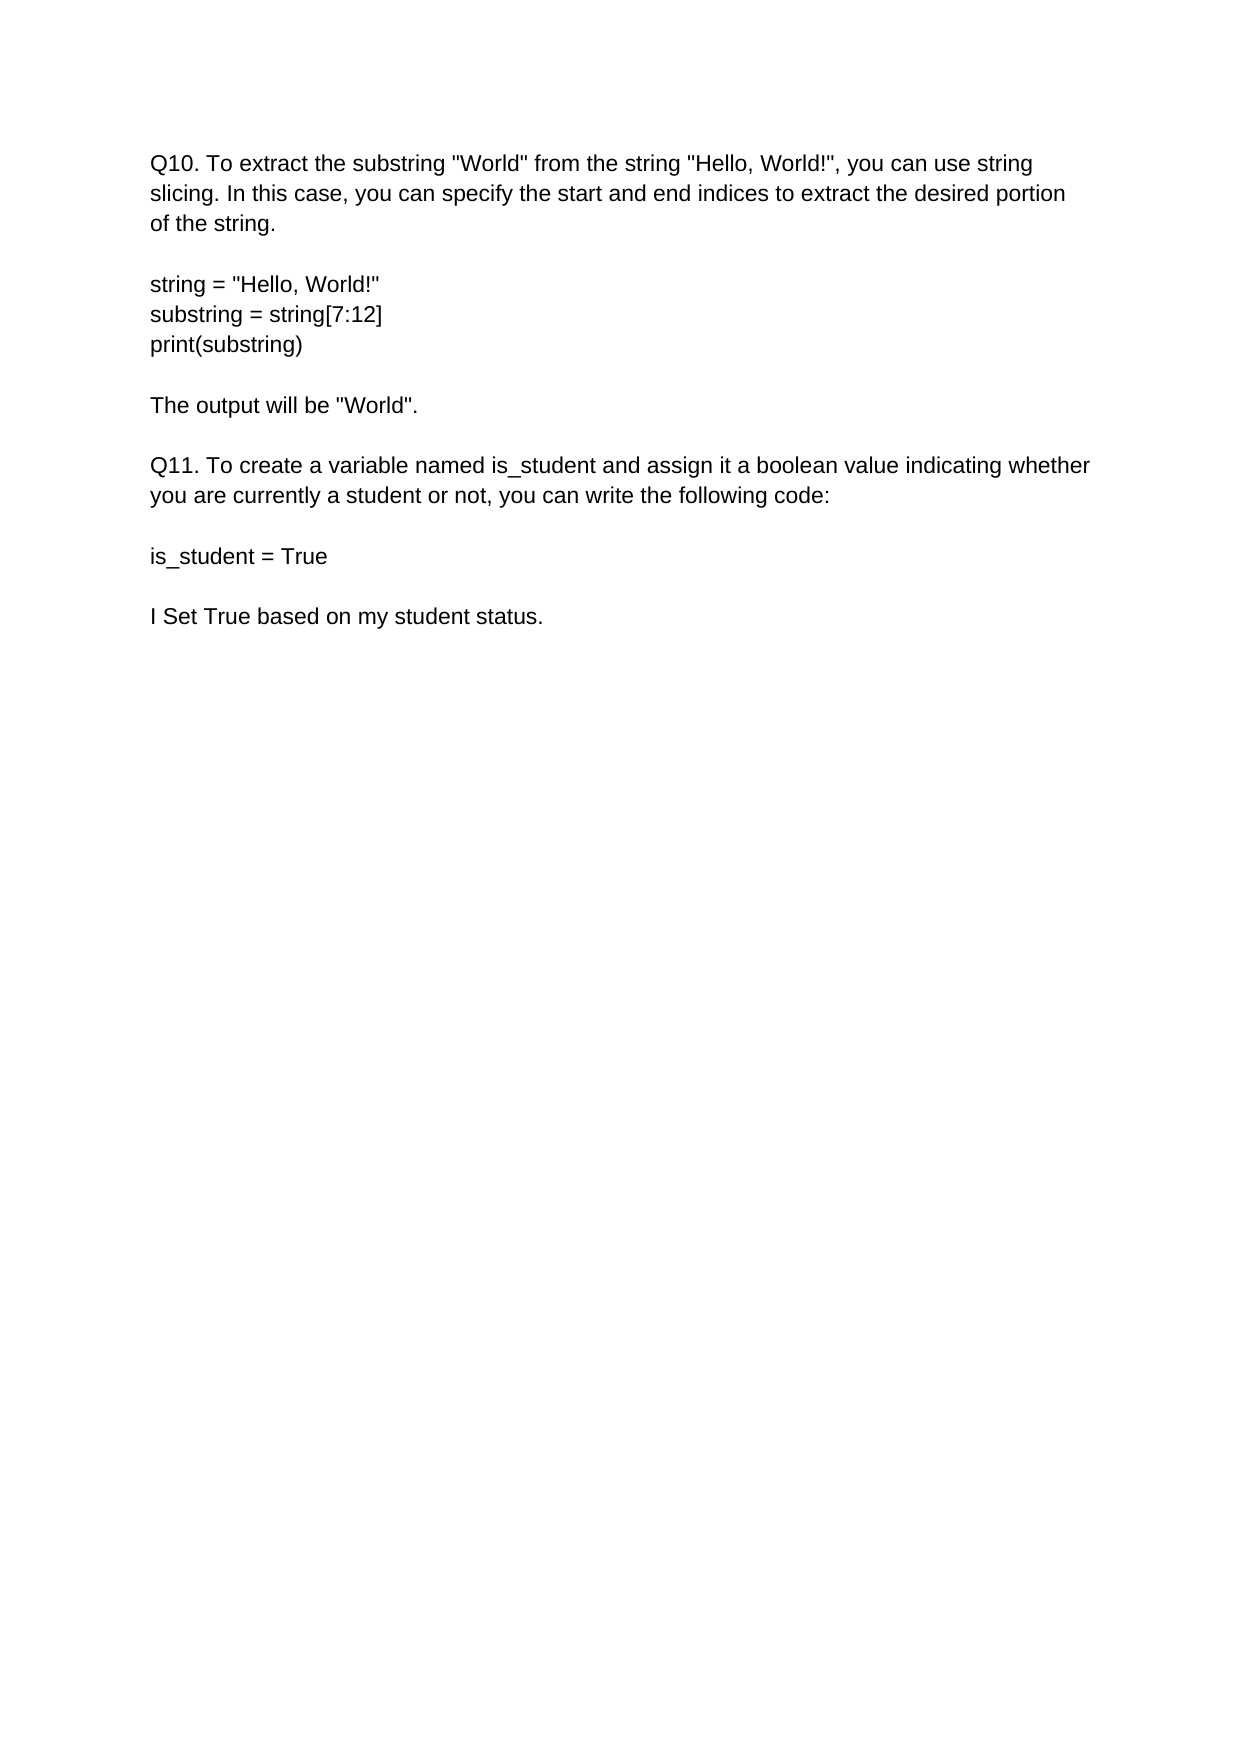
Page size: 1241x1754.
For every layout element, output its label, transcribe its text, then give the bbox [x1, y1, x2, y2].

text The output will be "World". [150, 392, 1090, 418]
text I Set True based on my student status. [150, 603, 1090, 629]
text substring = string[7:12] [150, 301, 1090, 327]
text Q11. To create a variable named is_student and assign it a boolean value indicating whether you are currently a student or not, you can write the following code: [150, 452, 1090, 509]
text string = "Hello, World!" [150, 271, 1090, 297]
text Q10. To extract the substring "World" from the string "Hello, World!", you can use string slicing. In this case, you can specify the start and end indices to extract the desired portion of the string. [150, 150, 1090, 237]
text is_student = True [150, 543, 1090, 569]
text print(substring) [150, 331, 1090, 358]
